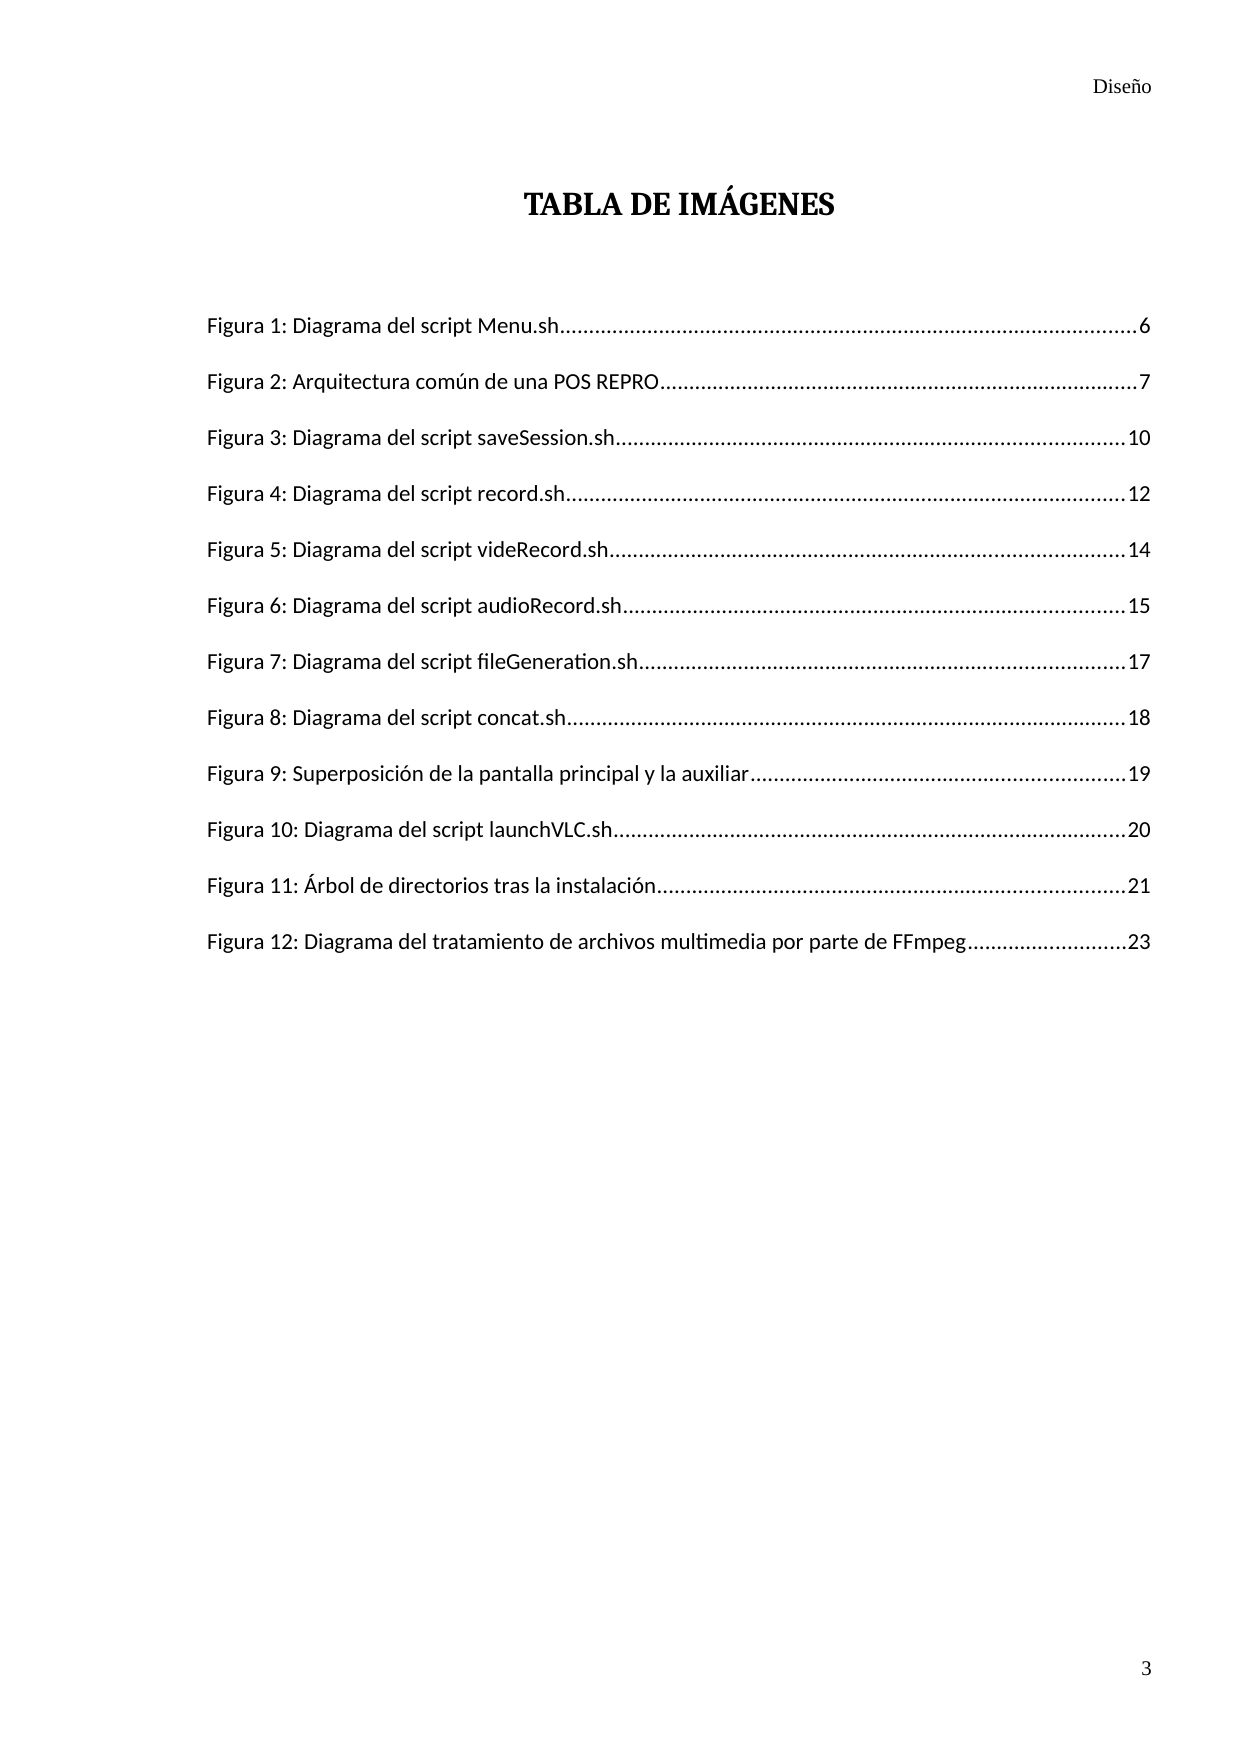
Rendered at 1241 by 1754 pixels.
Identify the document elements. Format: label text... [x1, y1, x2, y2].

text Figura 1: Diagrama del script Menu.sh 6 [207, 311, 1152, 339]
text Figura 4: Diagrama del script record.sh 12 [207, 479, 1152, 507]
text Figura 7: Diagrama del script fileGeneration.sh 17 [207, 647, 1152, 675]
text Figura 12: Diagrama del tratamiento de archivos multimedia por parte de FFmpeg 23 [207, 927, 1152, 956]
text Figura 6: Diagrama del script audioRecord.sh 15 [207, 591, 1152, 619]
title TABLA DE IMÁGENES [207, 185, 1152, 223]
text Figura 5: Diagrama del script videRecord.sh 14 [207, 535, 1152, 563]
text Figura 10: Diagrama del script launchVLC.sh 20 [207, 815, 1152, 843]
text Figura 9: Superposición de la pantalla principal y la auxiliar 19 [207, 759, 1152, 787]
text Figura 8: Diagrama del script concat.sh 18 [207, 703, 1152, 731]
text Figura 2: Arquitectura común de una POS REPRO 7 [207, 367, 1152, 395]
text Figura 11: Árbol de directorios tras la instalación 21 [207, 871, 1152, 899]
text Figura 3: Diagrama del script saveSession.sh 10 [207, 423, 1152, 451]
